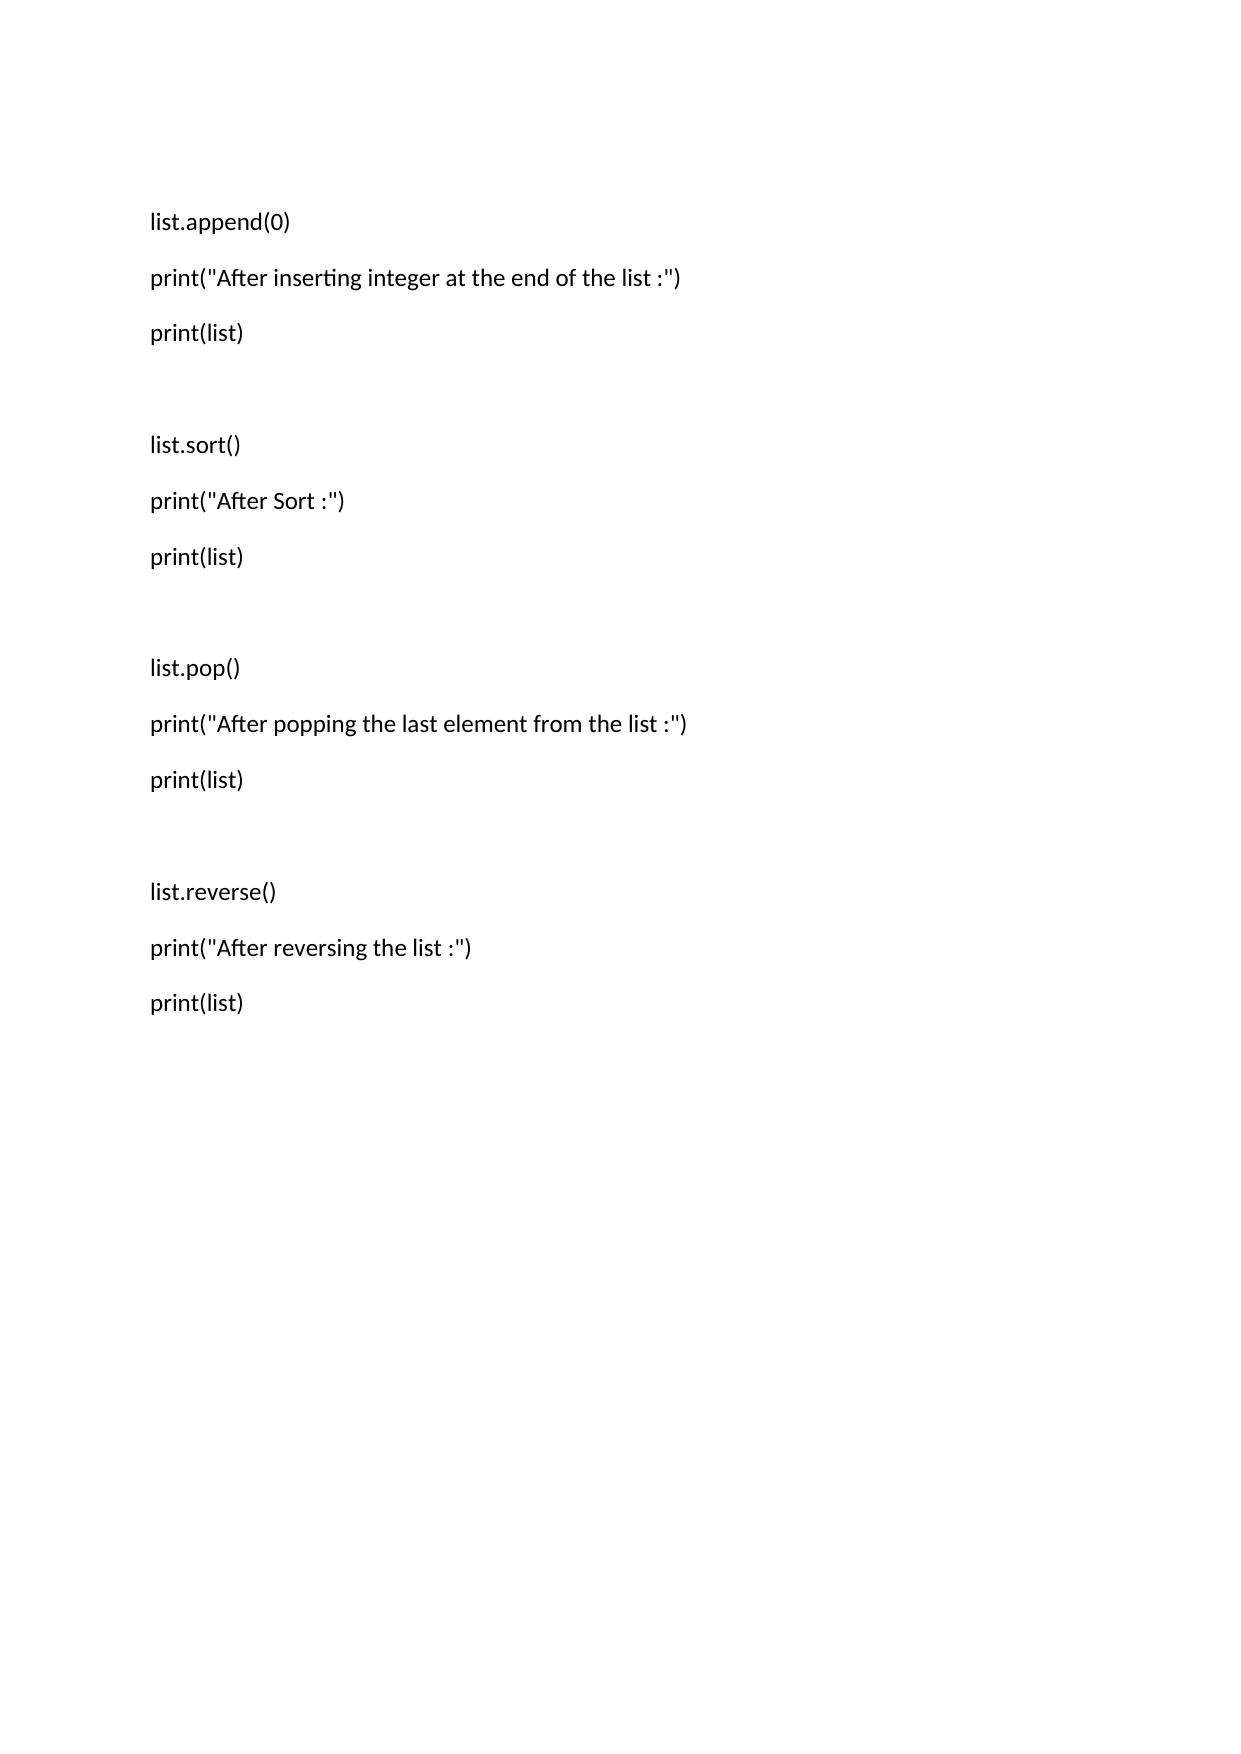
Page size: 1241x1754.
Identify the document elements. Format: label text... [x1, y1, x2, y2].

text print(list) [150, 987, 1090, 1018]
text print(list) [150, 317, 1090, 348]
text list.sort() [150, 429, 1090, 460]
text list.append(0) [150, 206, 1090, 236]
text print("After popping the last element from the list :") [150, 708, 1090, 739]
text print("After reversing the list :") [150, 932, 1090, 962]
text print(list) [150, 541, 1090, 571]
text list.pop() [150, 652, 1090, 683]
text print("After inserting integer at the end of the list :") [150, 262, 1090, 292]
text list.reverse() [150, 876, 1090, 906]
text print("After Sort :") [150, 485, 1090, 516]
text print(list) [150, 764, 1090, 795]
